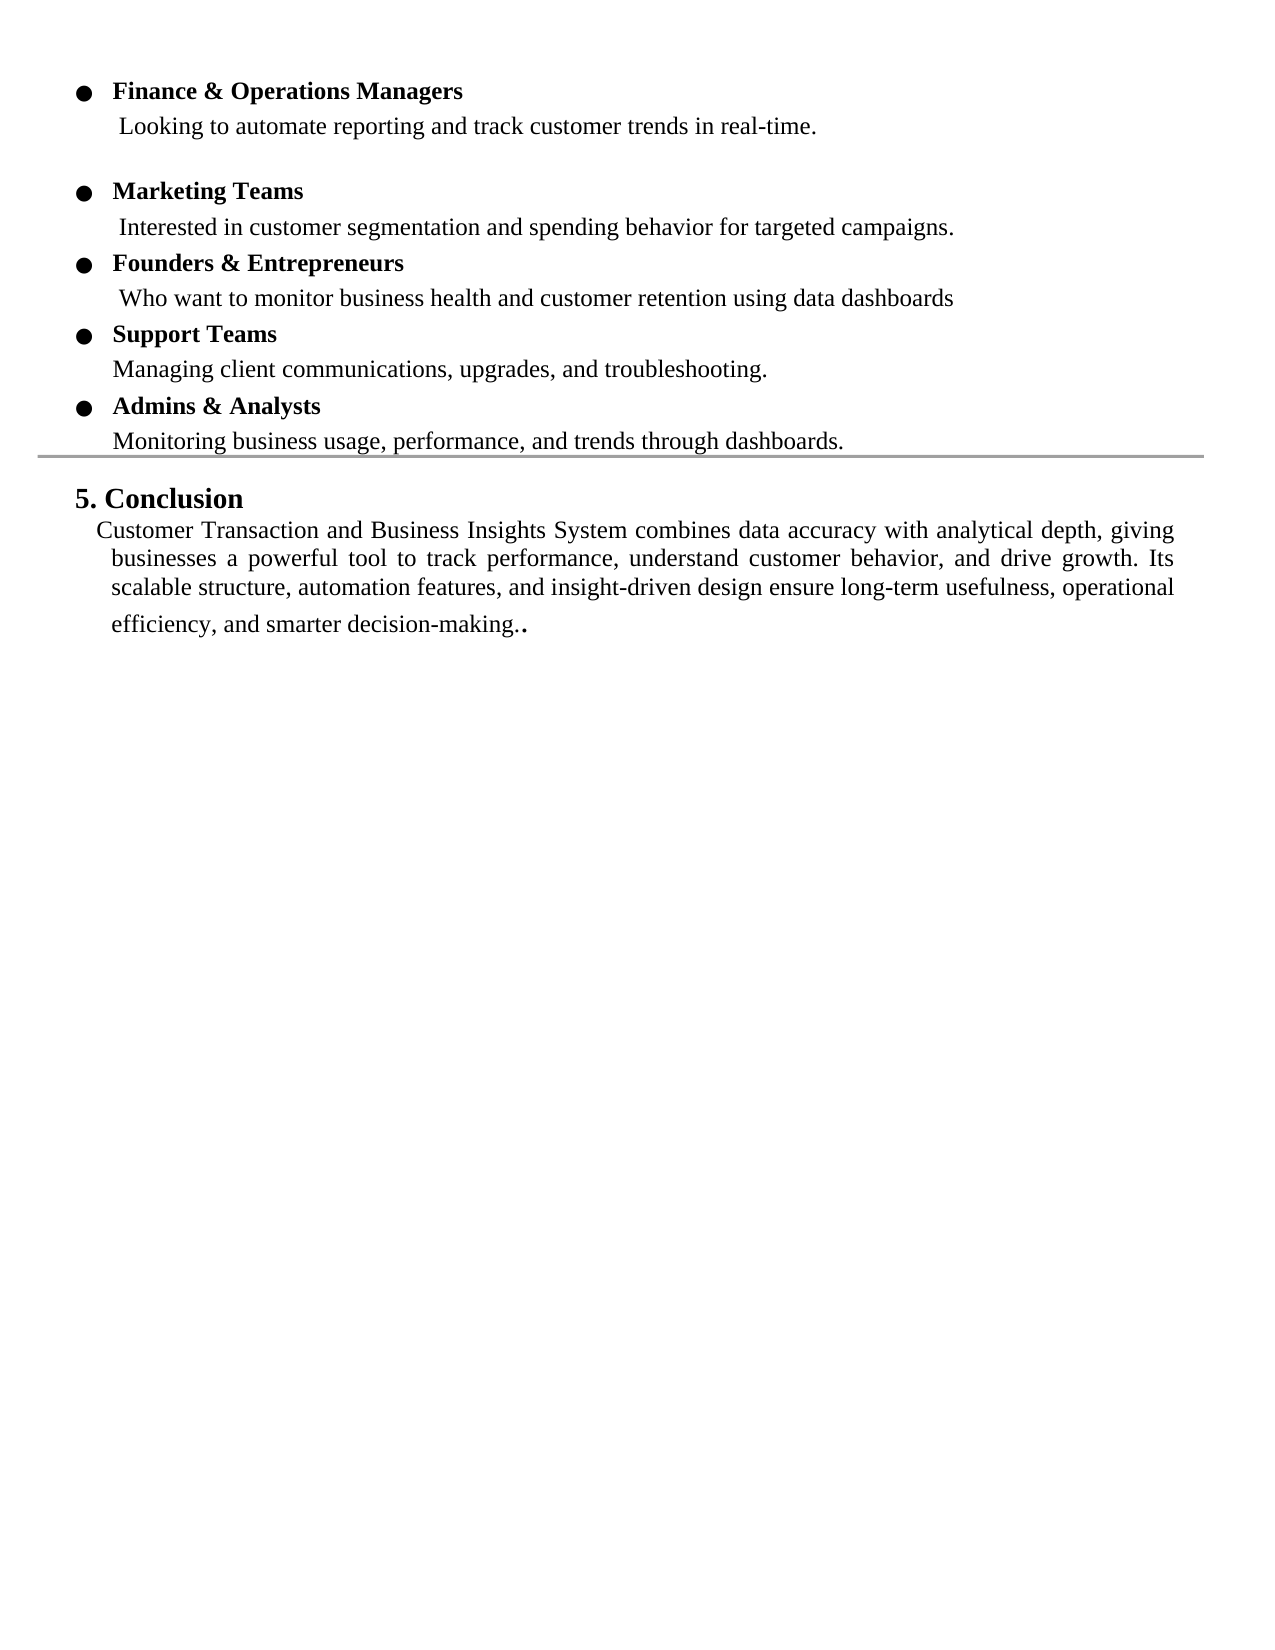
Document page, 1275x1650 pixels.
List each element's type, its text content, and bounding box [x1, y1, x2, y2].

subtitle 5. Conclusion [75, 481, 1204, 515]
list Support Teams Managing client communications, upgrades, and troubleshooting. [75, 312, 1204, 383]
text Interested in customer segmentation and spending behavior for targeted campaigns. [112, 212, 1204, 240]
list Finance & Operations Managers Looking to automate reporting and track customer trends in real-time. [75, 69, 1204, 140]
list Founders & Entrepreneurs Who want to monitor business health and customer retention using data dashboards [75, 240, 1204, 312]
subtitle Customer Transaction and Business Insights System combines data accuracy with analytical depth, giving businesses a powerful tool to track performance, understand customer behavior, and drive growth. Its scalable structure, automation features, and insight-driven design ensure long-term usefulness, operational efficiency, and smarter decision-making.. [61, 515, 1175, 639]
list Marketing Teams [75, 169, 1204, 212]
list Admins & Analysts Monitoring business usage, performance, and trends through dashboards. [75, 383, 1204, 454]
